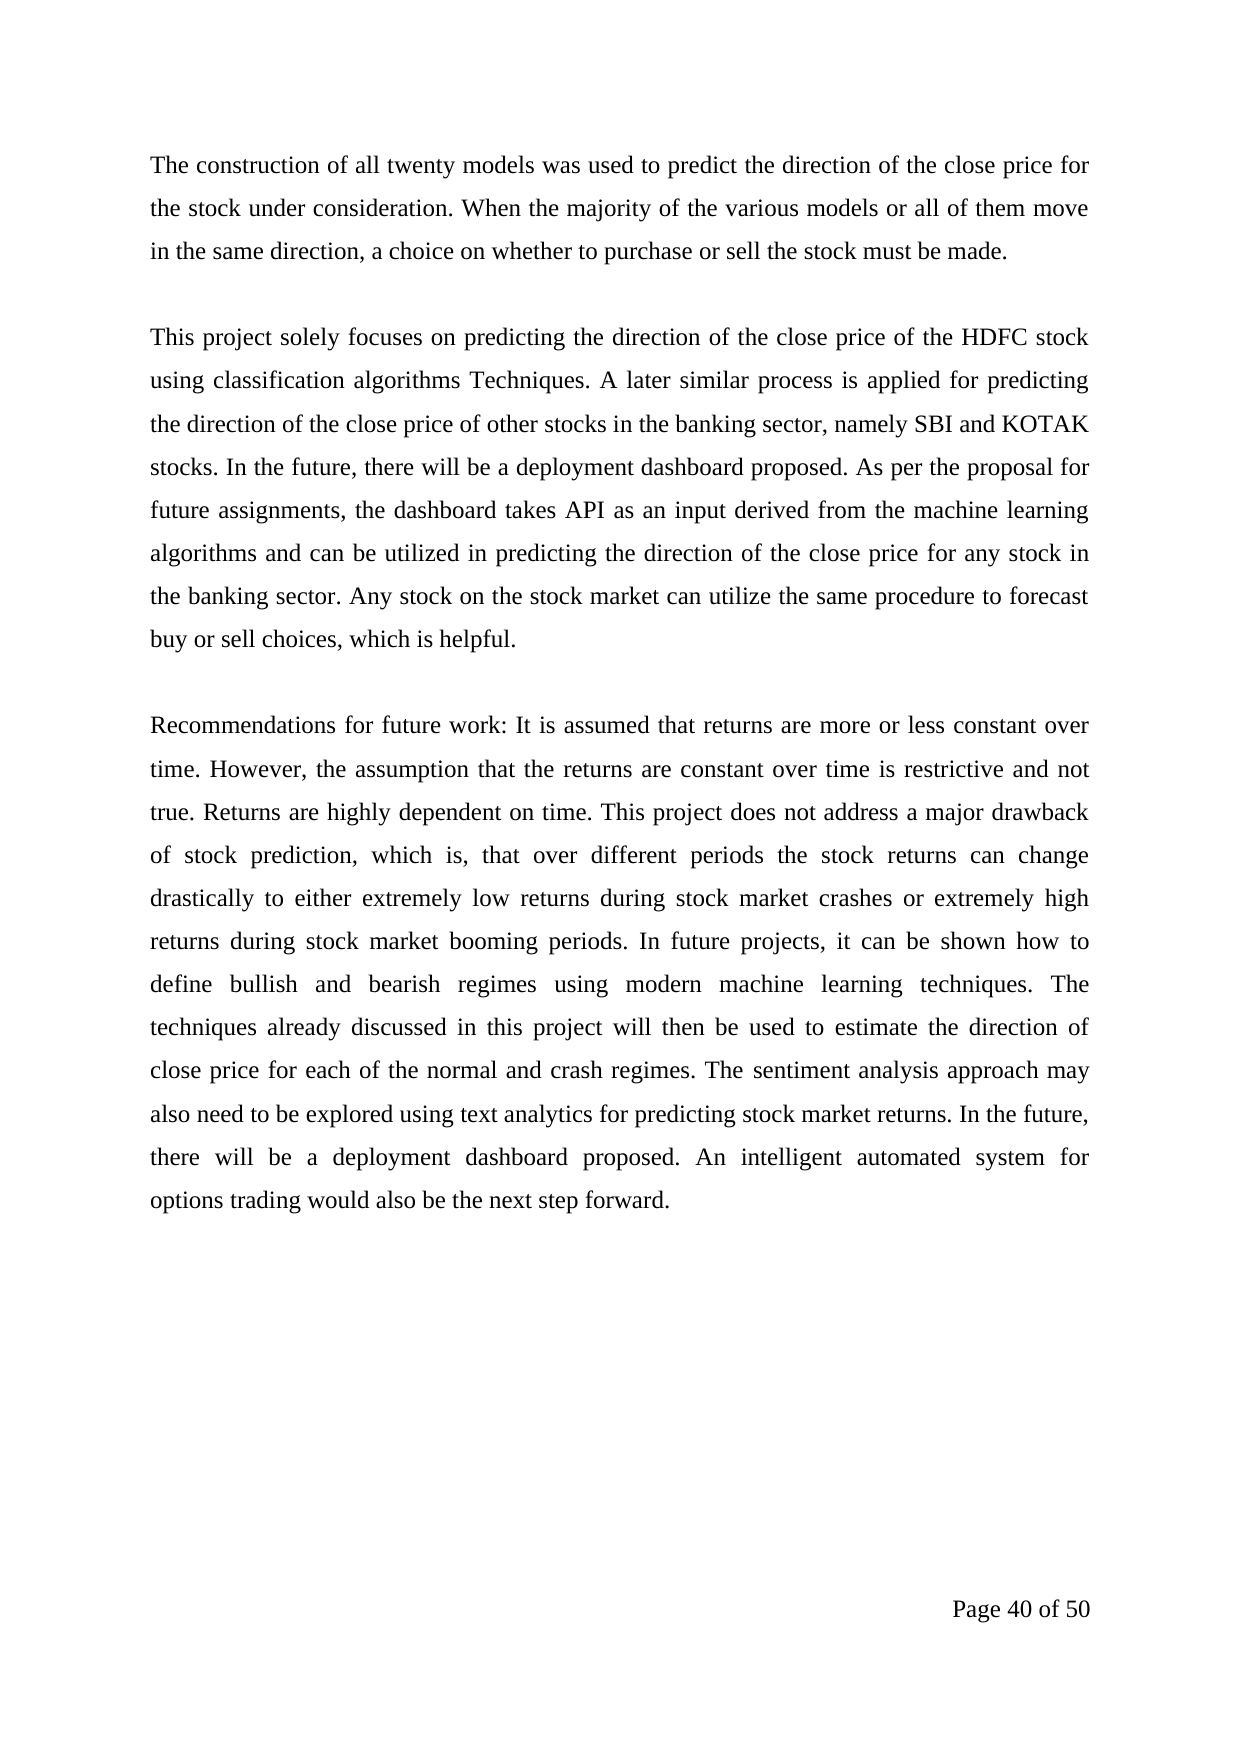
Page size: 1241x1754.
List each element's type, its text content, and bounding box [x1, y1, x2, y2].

text The construction of all twenty models was used to predict the direction of the close price for the stock under consideration. When the majority of the various models or all of them move in the same direction, a choice on whether to purchase or sell the stock must be made. [150, 150, 1090, 265]
text This project solely focuses on predicting the direction of the close price of the HDFC stock using classification algorithms Techniques. A later similar process is applied for predicting the direction of the close price of other stocks in the banking sector, namely SBI and KOTAK stocks. In the future, there will be a deployment dashboard proposed. As per the proposal for future assignments, the dashboard takes API as an input derived from the machine learning algorithms and can be utilized in predicting the direction of the close price for any stock in the banking sector. Any stock on the stock market can utilize the same procedure to forecast buy or sell choices, which is helpful. [150, 322, 1090, 653]
text Recommendations for future work: It is assumed that returns are more or less constant over time. However, the assumption that the returns are constant over time is restrictive and not true. Returns are highly dependent on time. This project does not address a major drawback of stock prediction, which is, that over different periods the stock returns can change drastically to either extremely low returns during stock market crashes or extremely high returns during stock market booming periods. In future projects, it can be shown how to define bullish and bearish regimes using modern machine learning techniques. The techniques already discussed in this project will then be used to estimate the direction of close price for each of the normal and crash regimes. The sentiment analysis approach may also need to be explored using text analytics for predicting stock market returns. In the future, there will be a deployment dashboard proposed. An intelligent automated system for options trading would also be the next step forward. [150, 711, 1090, 1214]
